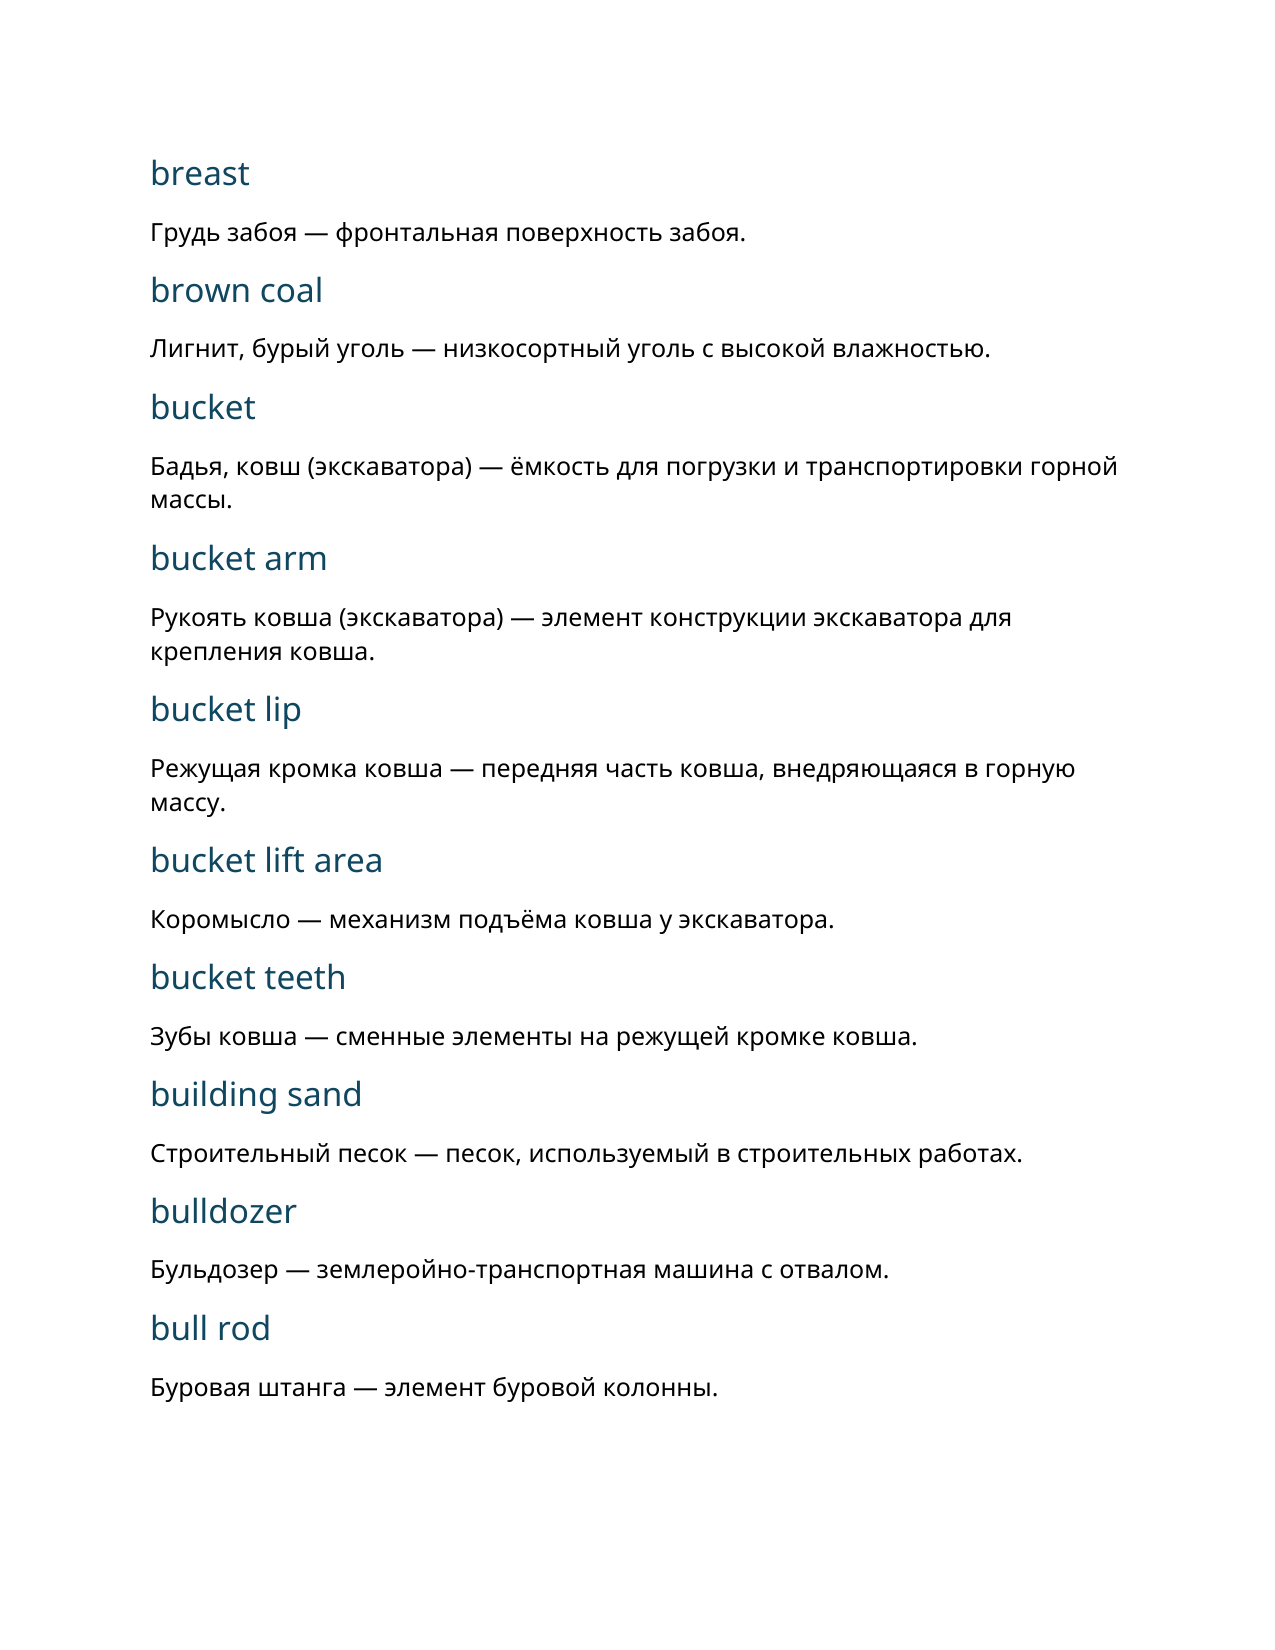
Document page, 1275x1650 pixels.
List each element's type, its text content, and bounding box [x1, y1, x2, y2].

subtitle bucket lip [150, 686, 1125, 731]
text Бадья, ковш (экскаватора) — ёмкость для погрузки и транспортировки горной массы. [150, 448, 1125, 516]
text Строительный песок — песок, используемый в строительных работах. [150, 1135, 1125, 1169]
subtitle breast [150, 150, 1125, 195]
text Рукоять ковша (экскаватора) — элемент конструкции экскаватора для крепления ковша. [150, 599, 1125, 667]
text Буровая штанга — элемент буровой колонны. [150, 1369, 1125, 1403]
text Режущая кромка ковша — передняя часть ковша, внедряющаяся в горную массу. [150, 750, 1125, 818]
text Лигнит, бурый уголь — низкосортный уголь с высокой влажностью. [150, 331, 1125, 365]
text Зубы ковша — сменные элементы на режущей кромке ковша. [150, 1018, 1125, 1052]
subtitle building sand [150, 1071, 1125, 1116]
text Бульдозер — землеройно-транспортная машина с отвалом. [150, 1252, 1125, 1286]
text Грудь забоя — фронтальная поверхность забоя. [150, 214, 1125, 248]
subtitle bucket arm [150, 535, 1125, 580]
subtitle brown coal [150, 267, 1125, 312]
subtitle bucket teeth [150, 954, 1125, 999]
text Коромысло — механизм подъёма ковша у экскаватора. [150, 901, 1125, 935]
subtitle bulldozer [150, 1188, 1125, 1233]
subtitle bucket lift area [150, 837, 1125, 882]
subtitle bucket [150, 384, 1125, 429]
subtitle bull rod [150, 1305, 1125, 1350]
